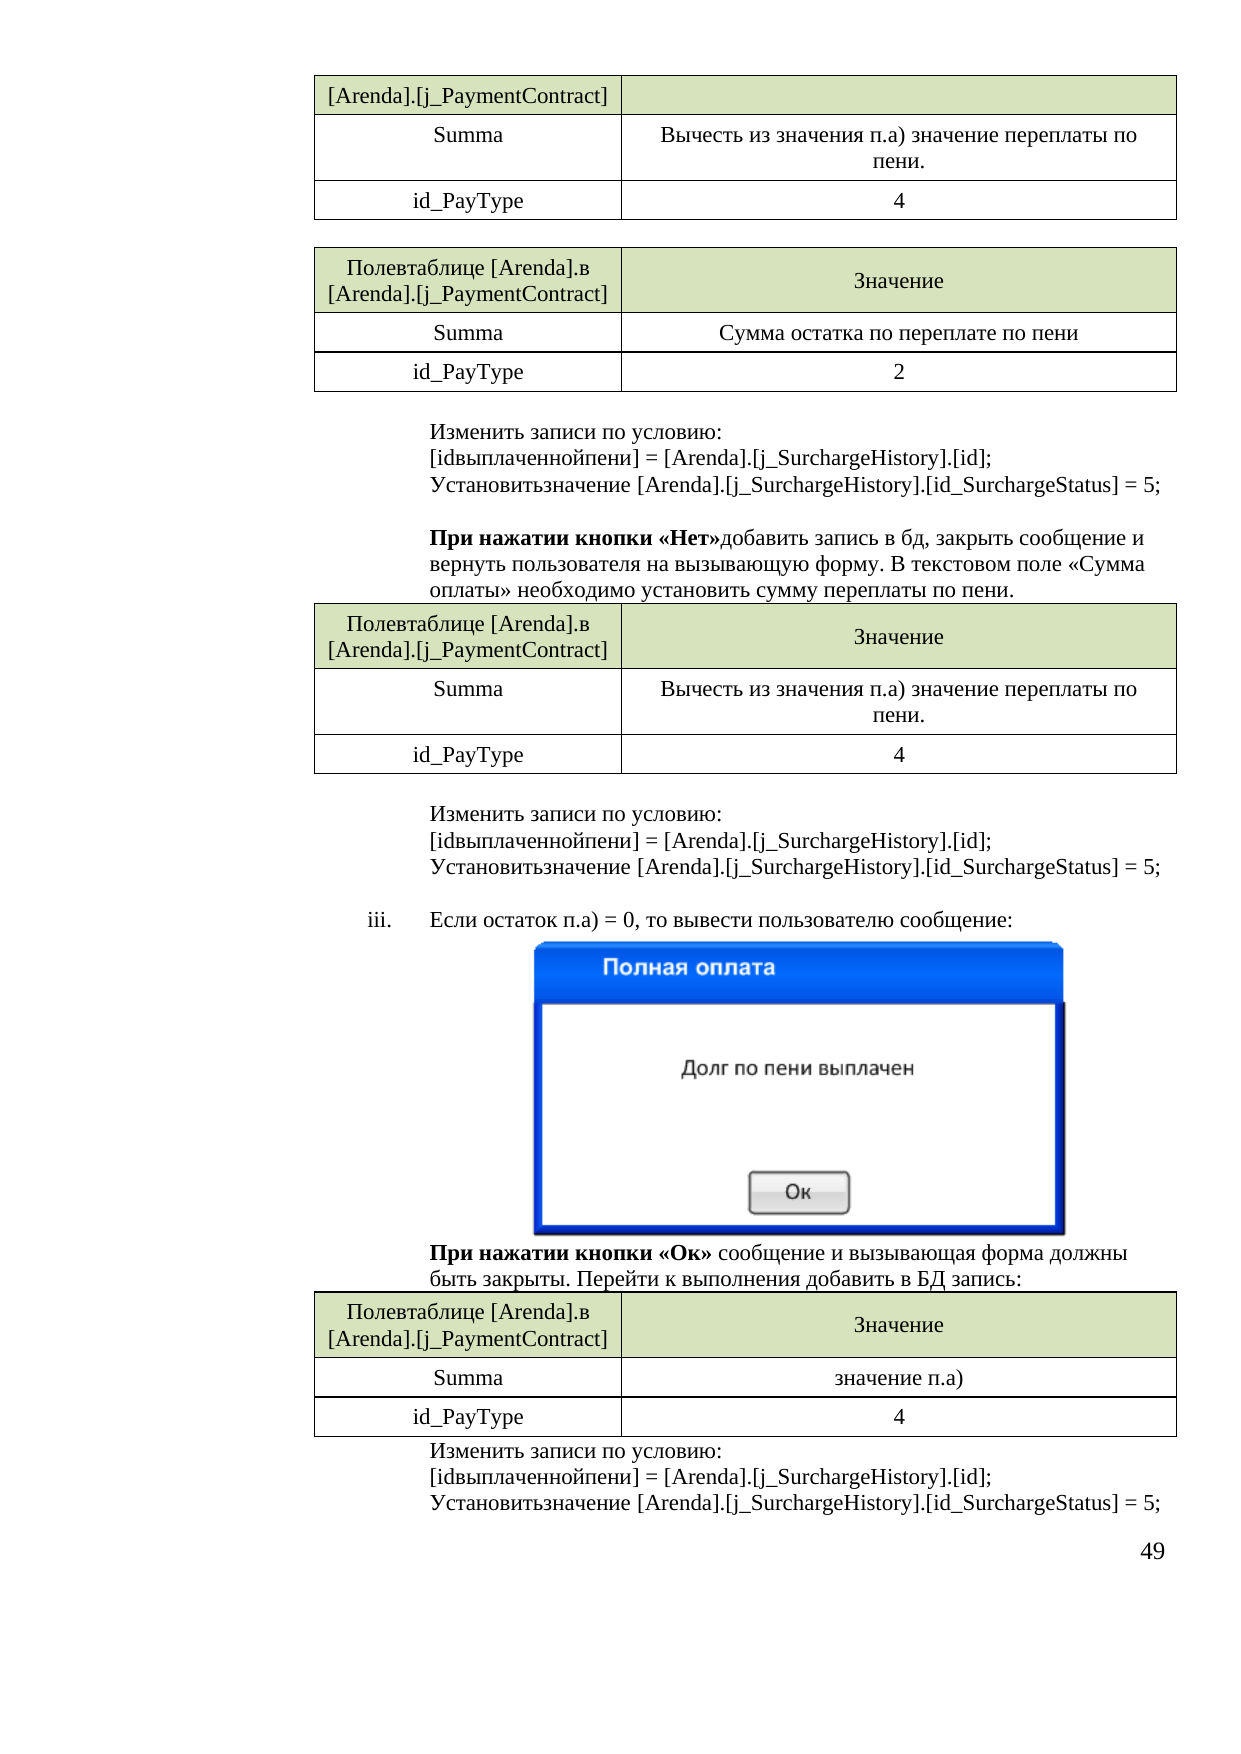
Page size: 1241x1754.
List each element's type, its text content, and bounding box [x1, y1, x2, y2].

table_cell Summa [315, 313, 621, 351]
table_cell 2 [622, 353, 1176, 391]
table_cell Вычесть из значения п.а) значение переплаты по пени. [622, 669, 1176, 734]
list [idвыплаченнойпени] = [Arenda].[j_SurchargeHistory].[id]; [429, 444, 1165, 471]
table_cell 4 [622, 735, 1176, 773]
list Если остаток п.а) = 0, то вывести пользователю сообщение: [392, 906, 1165, 932]
list При нажатии кнопки «Нет»добавить запись в бд, закрыть сообщение и вернуть пользователя на вызывающую форму. В текстовом поле «Сумма оплаты» необходимо установить сумму переплаты по пени. [429, 523, 1165, 603]
table_header Полевтаблице [Arenda].в [Arenda].[j_PaymentContract] [315, 248, 621, 312]
table_cell id_PayType [315, 735, 621, 773]
table_cell Вычесть из значения п.а) значение переплаты по пени. [622, 115, 1176, 180]
table_cell 4 [622, 1398, 1176, 1436]
list Изменить записи по условию: [429, 418, 1165, 444]
table_cell id_PayType [315, 1398, 621, 1436]
table_cell id_PayType [315, 181, 621, 219]
list Установитьзначение [Arenda].[j_SurchargeHistory].[id_SurchargeStatus] = 5; [429, 853, 1165, 879]
table_cell значение п.а) [622, 1358, 1176, 1396]
picture [526, 932, 1068, 1239]
list При нажатии кнопки «Ок» сообщение и вызывающая форма должны быть закрыты. Перейти к выполнения добавить в БД запись: [429, 1239, 1165, 1291]
table_cell id_PayType [315, 353, 621, 391]
list [idвыплаченнойпени] = [Arenda].[j_SurchargeHistory].[id]; [429, 1463, 1165, 1489]
table_cell Summa [315, 669, 621, 734]
table_cell Summa [315, 115, 621, 180]
table_header Значение [622, 248, 1176, 312]
table_header Значение [622, 1293, 1176, 1357]
table_cell 4 [622, 181, 1176, 219]
list [idвыплаченнойпени] = [Arenda].[j_SurchargeHistory].[id]; [429, 827, 1165, 853]
table_header Полевтаблице [Arenda].в [Arenda].[j_PaymentContract] [315, 604, 621, 668]
list Установитьзначение [Arenda].[j_SurchargeHistory].[id_SurchargeStatus] = 5; [429, 471, 1165, 497]
table_header Полевтаблице [Arenda].в [Arenda].[j_PaymentContract] [315, 76, 621, 114]
list Изменить записи по условию: [429, 1437, 1165, 1463]
table_cell Summa [315, 1358, 621, 1396]
list Установитьзначение [Arenda].[j_SurchargeHistory].[id_SurchargeStatus] = 5; [429, 1489, 1165, 1516]
table_header Полевтаблице [Arenda].в [Arenda].[j_PaymentContract] [315, 1293, 621, 1357]
list Изменить записи по условию: [429, 801, 1165, 827]
table_header Значение [622, 604, 1176, 668]
table_header Значение [622, 76, 1176, 114]
table_cell Сумма остатка по переплате по пени [622, 313, 1176, 351]
